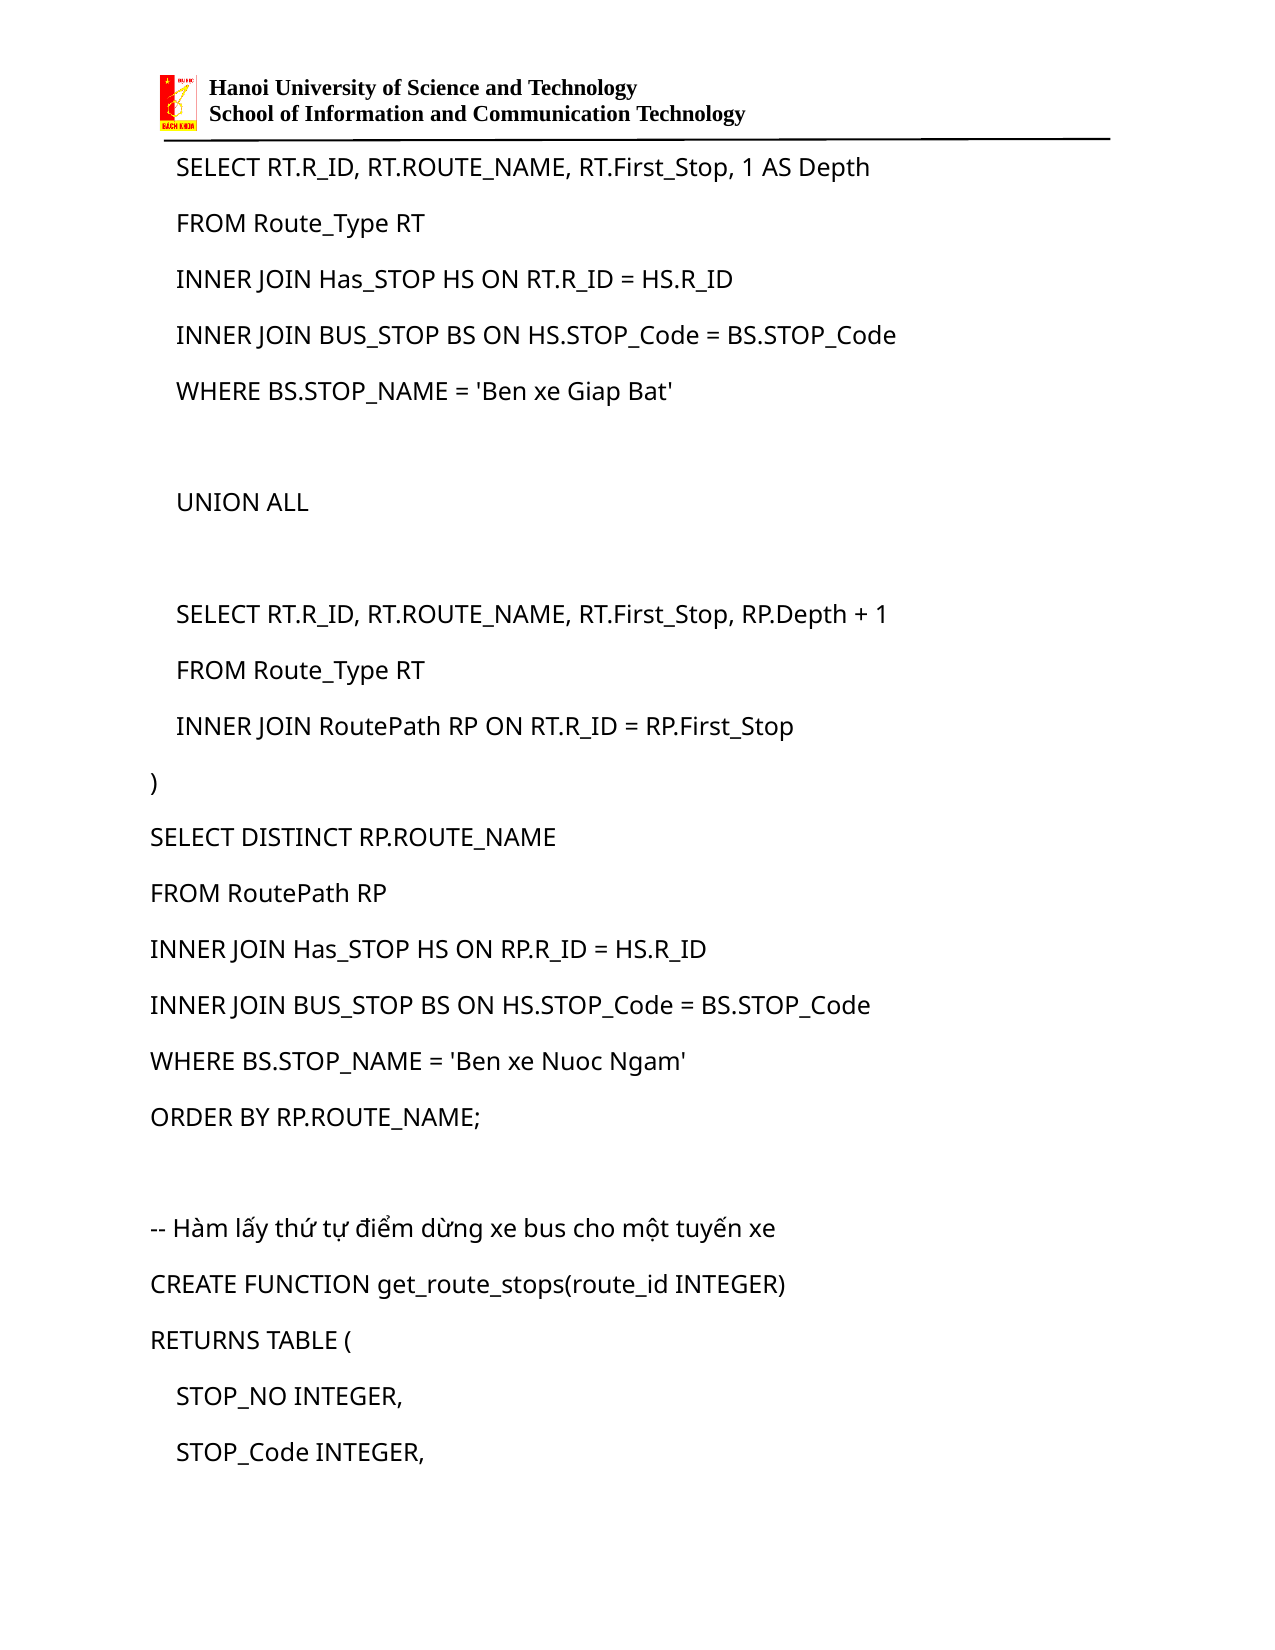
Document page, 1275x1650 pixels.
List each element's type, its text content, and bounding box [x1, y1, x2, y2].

text FROM Route_Type RT [150, 206, 1125, 240]
text ORDER BY RP.ROUTE_NAME; [150, 1099, 1125, 1133]
text FROM RoutePath RP [150, 876, 1125, 910]
text SELECT RT.R_ID, RT.ROUTE_NAME, RT.First_Stop, 1 AS Depth [150, 150, 1125, 184]
text UNION ALL [150, 485, 1125, 519]
picture [159, 75, 197, 131]
text FROM Route_Type RT [150, 652, 1125, 687]
text INNER JOIN RoutePath RP ON RT.R_ID = RP.First_Stop [150, 708, 1125, 742]
text STOP_Code INTEGER, [150, 1434, 1125, 1468]
text STOP_NO INTEGER, [150, 1378, 1125, 1412]
text INNER JOIN BUS_STOP BS ON HS.STOP_Code = BS.STOP_Code [150, 317, 1125, 352]
text WHERE BS.STOP_NAME = 'Ben xe Giap Bat' [150, 373, 1125, 407]
text INNER JOIN Has_STOP HS ON RP.R_ID = HS.R_ID [150, 932, 1125, 966]
text INNER JOIN Has_STOP HS ON RT.R_ID = HS.R_ID [150, 262, 1125, 296]
text ) [150, 764, 1125, 798]
text -- Hàm lấy thứ tự điểm dừng xe bus cho một tuyến xe [150, 1211, 1125, 1245]
text INNER JOIN BUS_STOP BS ON HS.STOP_Code = BS.STOP_Code [150, 987, 1125, 1022]
text RETURNS TABLE ( [150, 1322, 1125, 1357]
text WHERE BS.STOP_NAME = 'Ben xe Nuoc Ngam' [150, 1043, 1125, 1077]
text SELECT RT.R_ID, RT.ROUTE_NAME, RT.First_Stop, RP.Depth + 1 [150, 597, 1125, 631]
text CREATE FUNCTION get_route_stops(route_id INTEGER) [150, 1267, 1125, 1301]
text SELECT DISTINCT RP.ROUTE_NAME [150, 820, 1125, 854]
